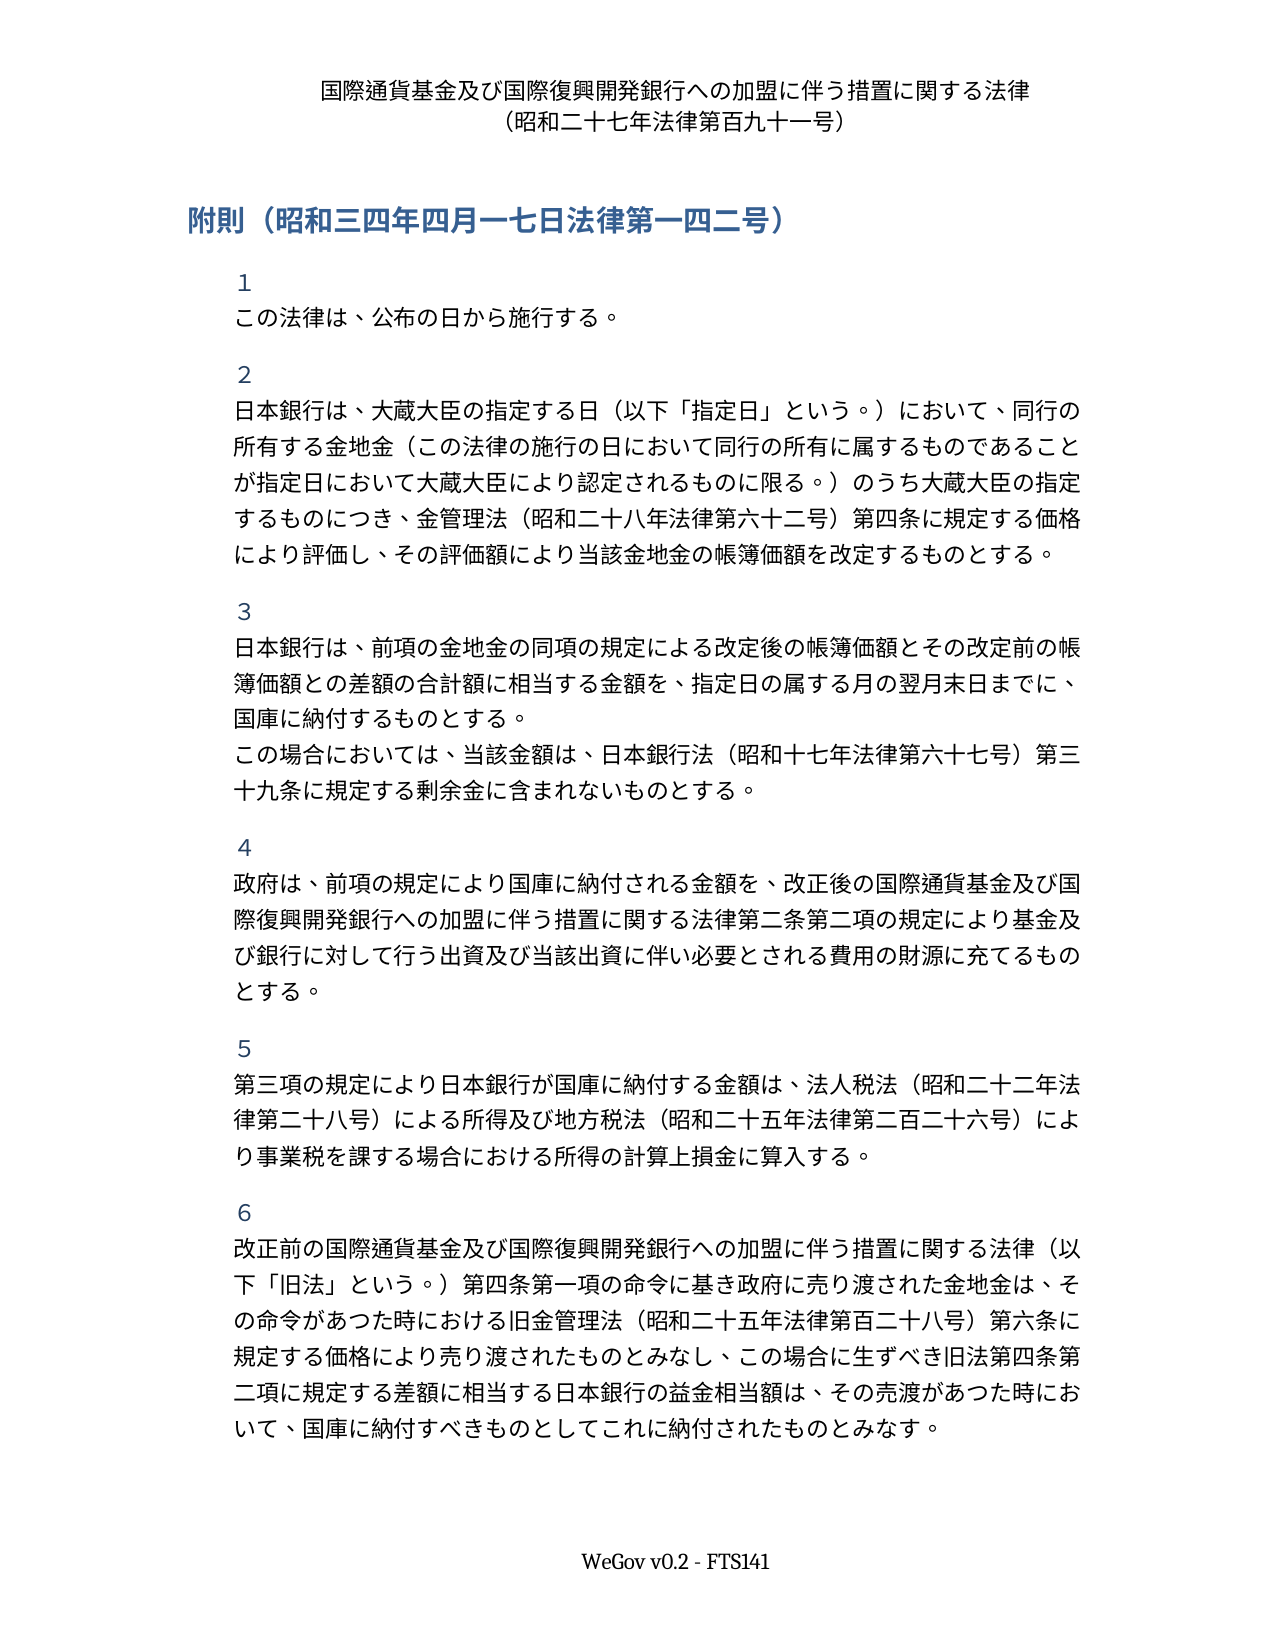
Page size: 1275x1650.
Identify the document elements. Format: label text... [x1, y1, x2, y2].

subtitle ２ [233, 359, 1087, 390]
text 第三項の規定により日本銀行が国庫に納付する金額は、法人税法（昭和二十二年法律第二十八号）による所得及び地方税法（昭和二十五年法律第二百二十六号）により事業税を課する場合における所得の計算上損金に算入する。 [233, 1068, 1087, 1172]
subtitle ３ [233, 596, 1087, 627]
subtitle １ [233, 266, 1087, 298]
text 改正前の国際通貨基金及び国際復興開発銀行への加盟に伴う措置に関する法律（以下「旧法」という。）第四条第一項の命令に基き政府に売り渡された金地金は、その命令があつた時における旧金管理法（昭和二十五年法律第百二十八号）第六条に規定する価格により売り渡されたものとみなし、この場合に生ずべき旧法第四条第二項に規定する差額に相当する日本銀行の益金相当額は、その売渡があつた時において、国庫に納付すべきものとしてこれに納付されたものとみなす。 [233, 1233, 1087, 1444]
text この法律は、公布の日から施行する。 [233, 302, 1087, 334]
subtitle ６ [233, 1197, 1087, 1228]
text 政府は、前項の規定により国庫に納付される金額を、改正後の国際通貨基金及び国際復興開発銀行への加盟に伴う措置に関する法律第二条第二項の規定により基金及び銀行に対して行う出資及び当該出資に伴い必要とされる費用の財源に充てるものとする。 [233, 868, 1087, 1007]
subtitle ４ [233, 832, 1087, 863]
text 日本銀行は、前項の金地金の同項の規定による改定後の帳簿価額とその改定前の帳簿価額との差額の合計額に相当する金額を、指定日の属する月の翌月末日までに、国庫に納付するものとする。 この場合においては、当該金額は、日本銀行法（昭和十七年法律第六十七号）第三十九条に規定する剰余金に含まれないものとする。 [233, 632, 1087, 807]
text 日本銀行は、大蔵大臣の指定する日（以下「指定日」という。）において、同行の所有する金地金（この法律の施行の日において同行の所有に属するものであることが指定日において大蔵大臣により認定されるものに限る。）のうち大蔵大臣の指定するものにつき、金管理法（昭和二十八年法律第六十二号）第四条に規定する価格により評価し、その評価額により当該金地金の帳簿価額を改定するものとする。 [233, 395, 1087, 570]
subtitle ５ [233, 1033, 1087, 1064]
subtitle 附則（昭和三四年四月一七日法律第一四二号） [187, 200, 1087, 240]
